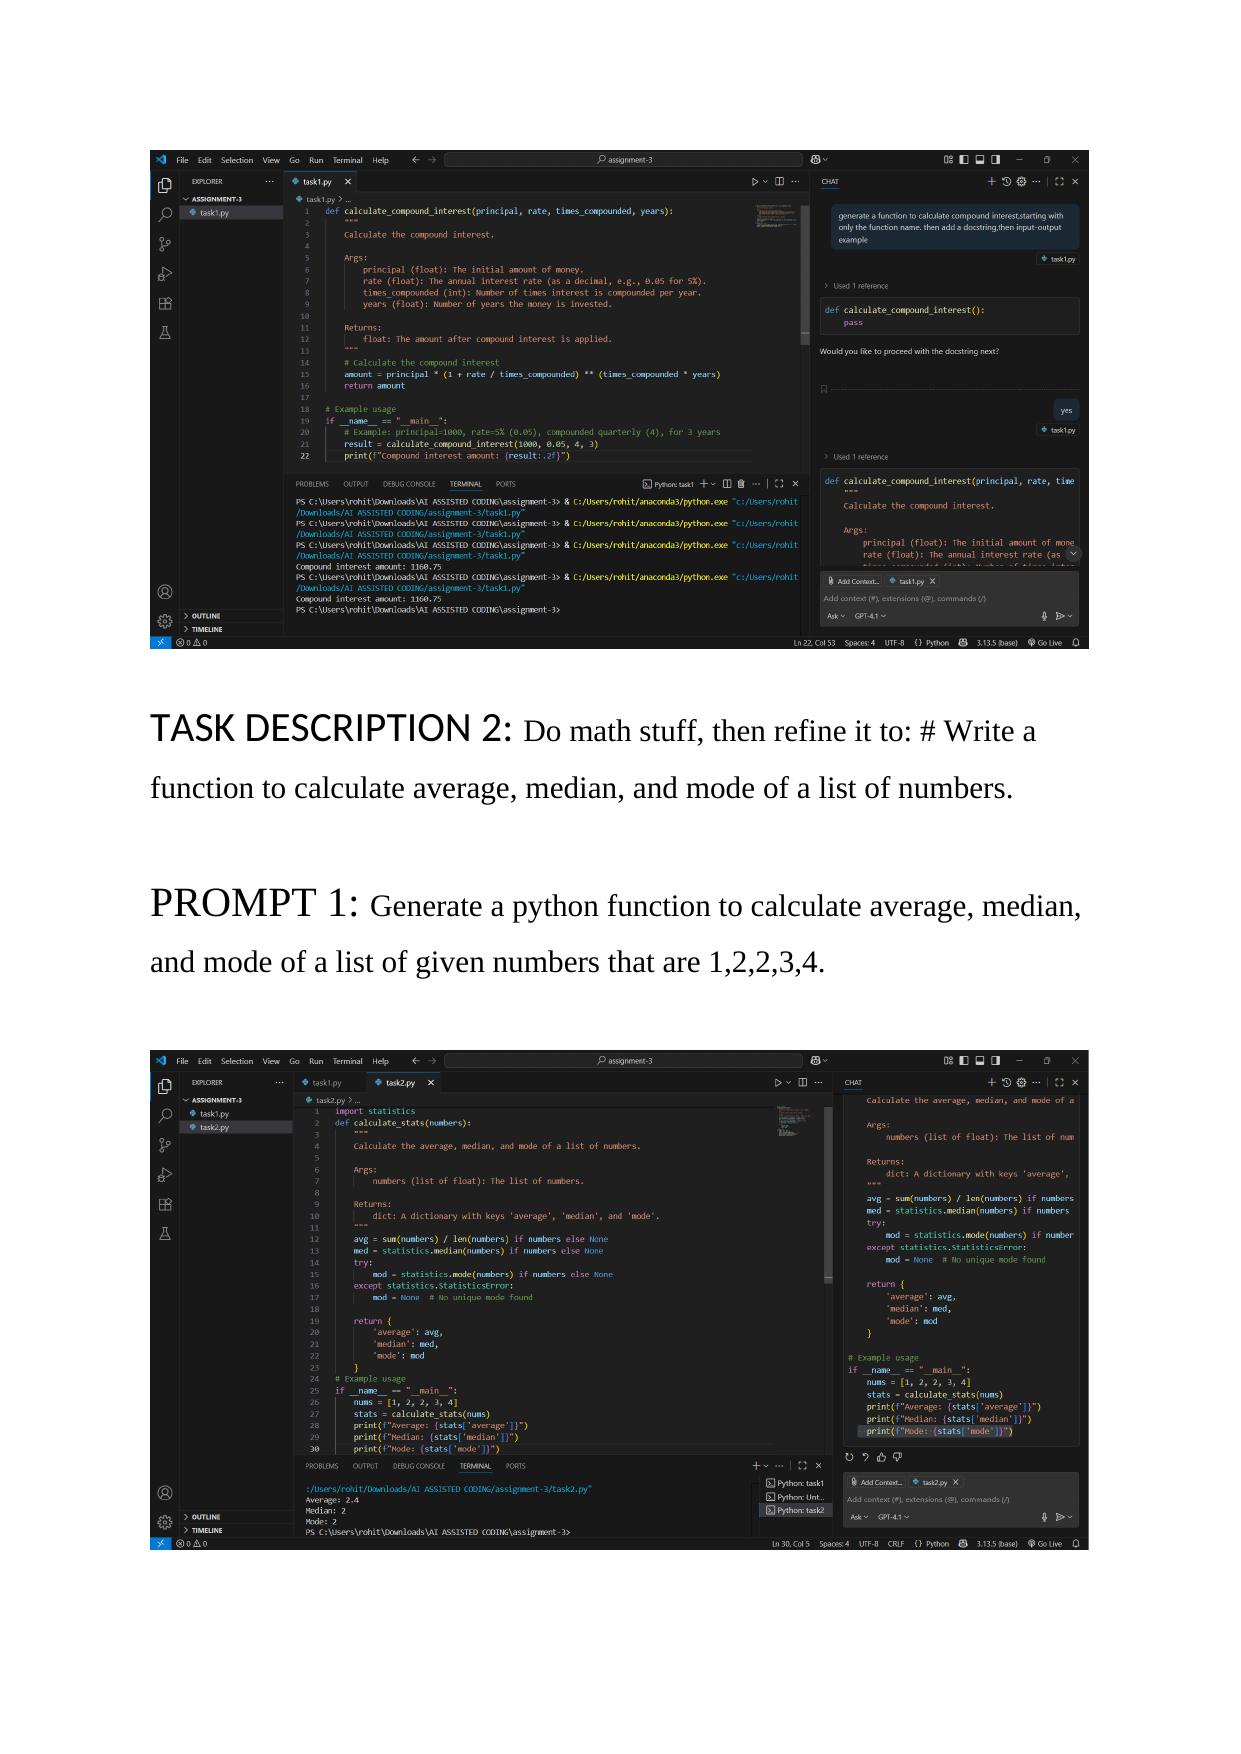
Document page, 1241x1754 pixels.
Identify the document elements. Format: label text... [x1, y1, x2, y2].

text PROMPT 1: Generate a python function to calculate average, median, and mode of a list of given numbers that are 1,2,2,3,4. [150, 877, 1090, 979]
picture [150, 150, 1089, 649]
picture [150, 1050, 1089, 1550]
text TASK DESCRIPTION 2: Do math stuff, then refine it to: # Write a function to calculate average, median, and mode of a list of numbers. [150, 701, 1090, 806]
